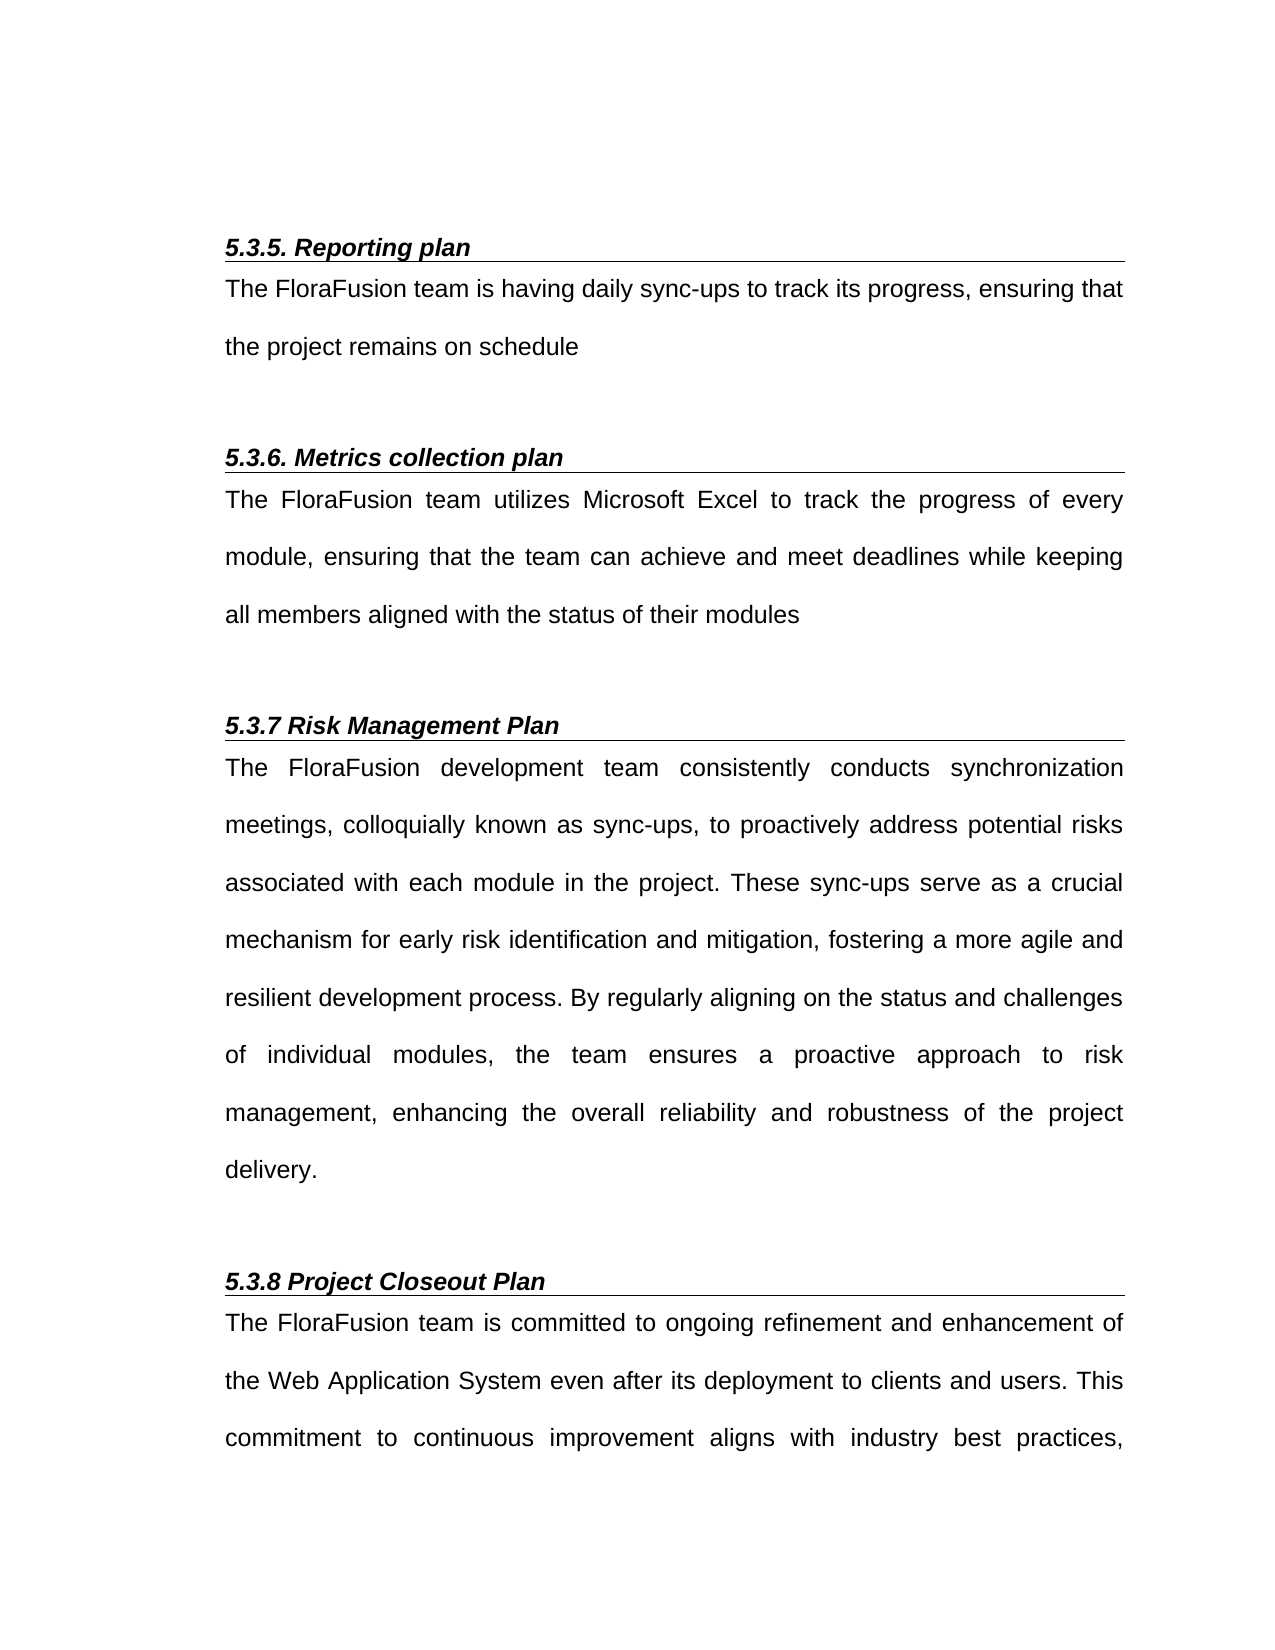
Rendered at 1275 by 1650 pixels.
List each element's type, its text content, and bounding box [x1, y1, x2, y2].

subtitle 5.3.6. Metrics collection plan [225, 443, 1125, 472]
text The FloraFusion development team consistently conducts synchronization meetings, colloquially known as sync-ups, to proactively address potential risks associated with each module in the project. These sync-ups serve as a crucial mechanism for early risk identification and mitigation, fostering a more agile and resilient development process. By regularly aligning on the status and challenges of individual modules, the team ensures a proactive approach to risk management, enhancing the overall reliability and robustness of the project delivery. [225, 753, 1125, 1184]
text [225, 1308, 1125, 1452]
subtitle 5.3.7 Risk Management Plan [225, 711, 1125, 740]
subtitle 5.3.5. Reporting plan [225, 232, 1125, 261]
text The FloraFusion team utilizes Microsoft Excel to track the progress of every module, ensuring that the team can achieve and meet deadlines while keeping all members aligned with the status of their modules [225, 485, 1125, 628]
text The FloraFusion team is having daily sync-ups to track its progress, ensuring that the project remains on schedule [225, 274, 1125, 361]
subtitle 5.3.8 Project Closeout Plan [225, 1267, 1125, 1295]
